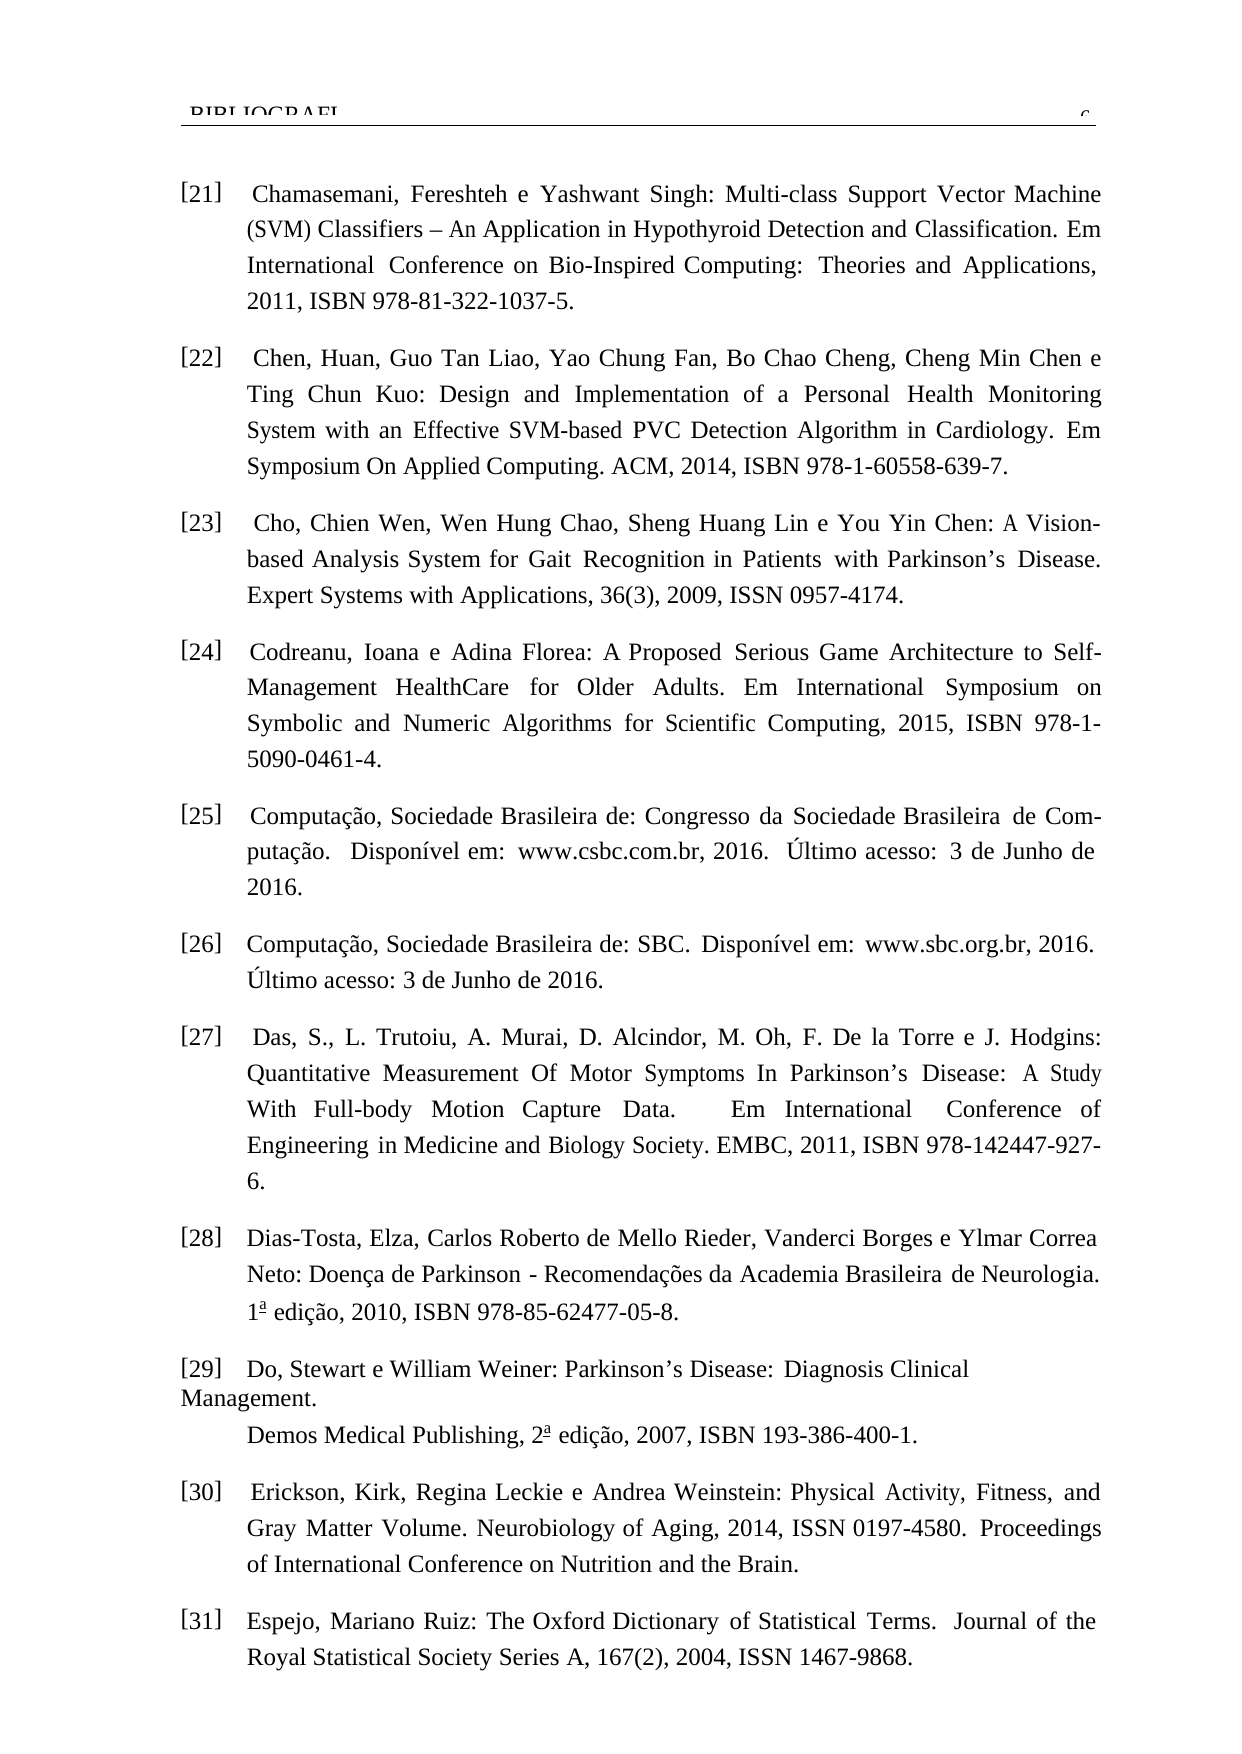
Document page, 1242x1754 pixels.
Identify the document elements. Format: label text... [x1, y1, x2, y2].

text 2016. [247, 872, 1108, 901]
text [28] Dias-Tosta, Elza, Carlos Roberto de Mello Rieder, Vanderci Borges e Ylmar Correa [180, 1221, 1108, 1252]
text [27] Das, S., L. Trutoiu, A. Murai, D. Alcindor, M. Oh, F. De la Torre e J. Hodgins: Quantitative Measurement Of Motor Symptoms In Parkinson’s Disease: A Study With Full-body Motion Capture Data. Em International Conference of Engineering in Medicine and Biology Society. EMBC, 2011, ISBN 978-142447-927-6. [180, 1020, 1102, 1195]
text [31] Espejo, Mariano Ruiz: The Oxford Dictionary of Statistical Terms. Journal of the [180, 1603, 1108, 1634]
text [22] Chen, Huan, Guo Tan Liao, Yao Chung Fan, Bo Chao Cheng, Cheng Min Chen e Ting Chun Kuo: Design and Implementation of a Personal Health Monitoring System with an Effective SVM-based PVC Detection Algorithm in Cardiology. Em Symposium On Applied Computing. ACM, 2014, ISBN 978-1-60558-639-7. [180, 341, 1102, 480]
text Neto: Doença de Parkinson - Recomendações da Academia Brasileira de Neurologia. [247, 1259, 1108, 1288]
text [21] Chamasemani, Fereshteh e Yashwant Singh: Multi-class Support Vector Machine (SVM) Classifiers – An Application in Hypothyroid Detection and Classification. Em International Conference on Bio-Inspired Computing: Theories and Applications, [180, 176, 1102, 279]
text Demos Medical Publishing, 2a edição, 2007, ISBN 193-386-400-1. [247, 1417, 1108, 1449]
text Último acesso: 3 de Junho de 2016. [247, 965, 1108, 994]
text 1a edição, 2010, ISBN 978-85-62477-05-8. [247, 1294, 1108, 1326]
text [25] Computação, Sociedade Brasileira de: Congresso da Sociedade Brasileira de Com- putação. Disponível em: www.csbc.com.br, 2016. Último acesso: 3 de Junho de [180, 798, 1102, 865]
text Royal Statistical Society Series A, 167(2), 2004, ISSN 1467-9868. [247, 1642, 1108, 1671]
text [23] Cho, Chien Wen, Wen Hung Chao, Sheng Huang Lin e You Yin Chen: A Vision-based Analysis System for Gait Recognition in Patients with Parkinson’s Disease. Expert Systems with Applications, 36(3), 2009, ISSN 0957-4174. [180, 506, 1102, 608]
text [24] Codreanu, Ioana e Adina Florea: A Proposed Serious Game Architecture to Self- Management HealthCare for Older Adults. Em International Symposium on Symbolic and Numeric Algorithms for Scientific Computing, 2015, ISBN 978-1-5090-0461-4. [180, 634, 1102, 772]
text 2011, ISBN 978-81-322-1037-5. [247, 286, 1108, 315]
text [29] Do, Stewart e William Weiner: Parkinson’s Disease: Diagnosis Clinical Management. [180, 1352, 1108, 1412]
text [26] Computação, Sociedade Brasileira de: SBC. Disponível em: www.sbc.org.br, 2016. [180, 927, 1108, 958]
text [30] Erickson, Kirk, Regina Leckie e Andrea Weinstein: Physical Activity, Fitness, and Gray Matter Volume. Neurobiology of Aging, 2014, ISSN 0197-4580. Proceedings of International Conference on Nutrition and the Brain. [180, 1475, 1102, 1577]
